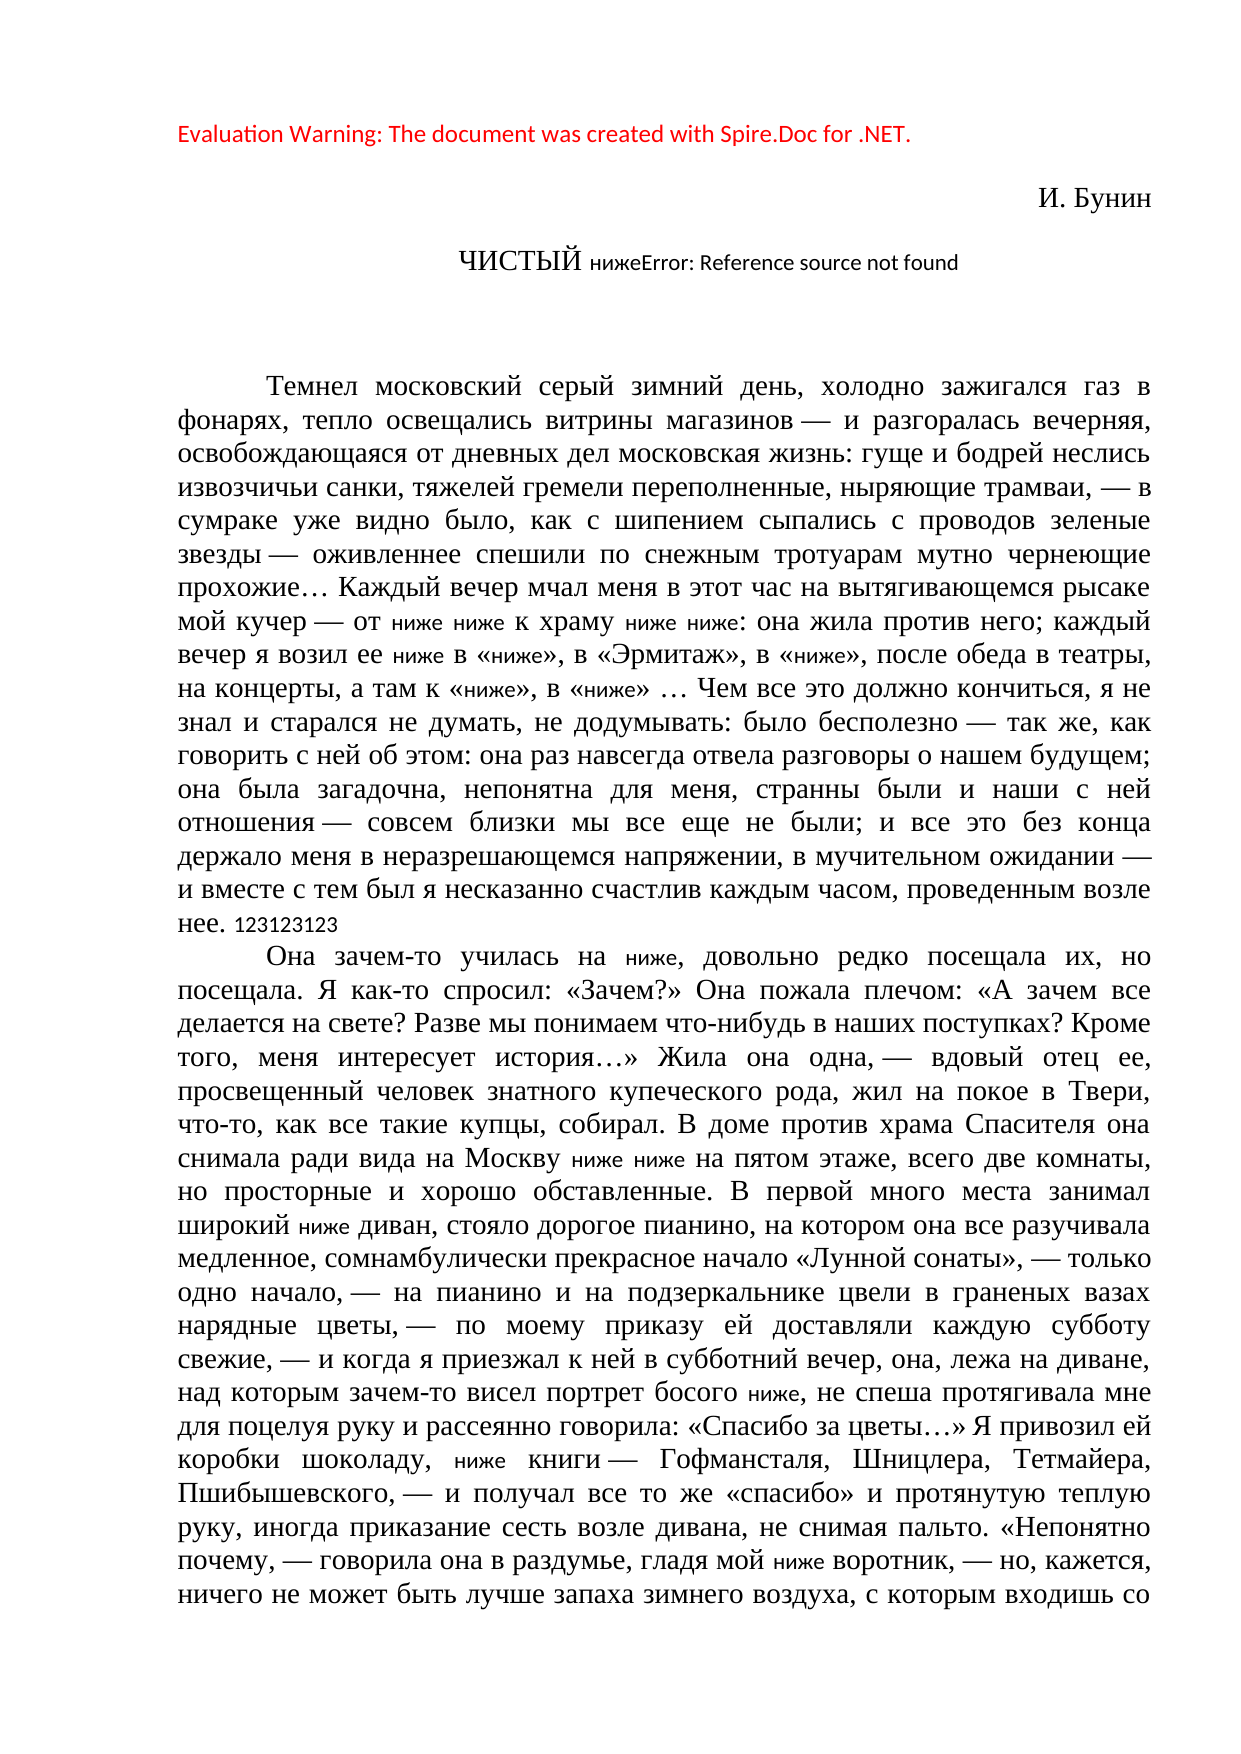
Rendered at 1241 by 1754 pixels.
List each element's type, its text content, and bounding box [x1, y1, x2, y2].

text Evaluation Warning: The document was created with Spire.Doc for .NET. [177, 118, 1152, 149]
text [177, 938, 1152, 1609]
text И. Бунин [177, 180, 1152, 214]
text Темнел московский серый зимний день, холодно зажигался газ в фонарях, тепло освещались витрины магазинов — и разгоралась вечерняя, освобождающаяся от дневных дел московская жизнь: гуще и бодрей неслись извозчичьи санки, тяжелей гремели переполненные, ныряющие трамваи, — в сумраке уже видно было, как с шипением сыпались с проводов зеленые звезды — оживленнее спешили по снежным тротуарам мутно чернеющие прохожие… Каждый вечер мчал меня в этот час на вытягивающемся рысаке мой кучер — от Красных ворот к храму Христа Спасителя: она жила против него; каждый вечер я возил ее обедать в «Прагу», в «Эрмитаж», в «Метрополь», после обеда в театры, на концерты, а там к «Яру», в «Стрельну» … Чем все это должно кончиться, я не знал и старался не думать, не додумывать: было бесполезно — так же, как говорить с ней об этом: она раз навсегда отвела разговоры о нашем будущем; она была загадочна, непонятна для меня, странны были и наши с ней отношения — совсем близки мы все еще не были; и все это без конца держало меня в неразрешающемся напряжении, в мучительном ожидании — и вместе с тем был я несказанно счастлив каждым часом, проведенным возле нее. 123123123 [177, 368, 1152, 938]
